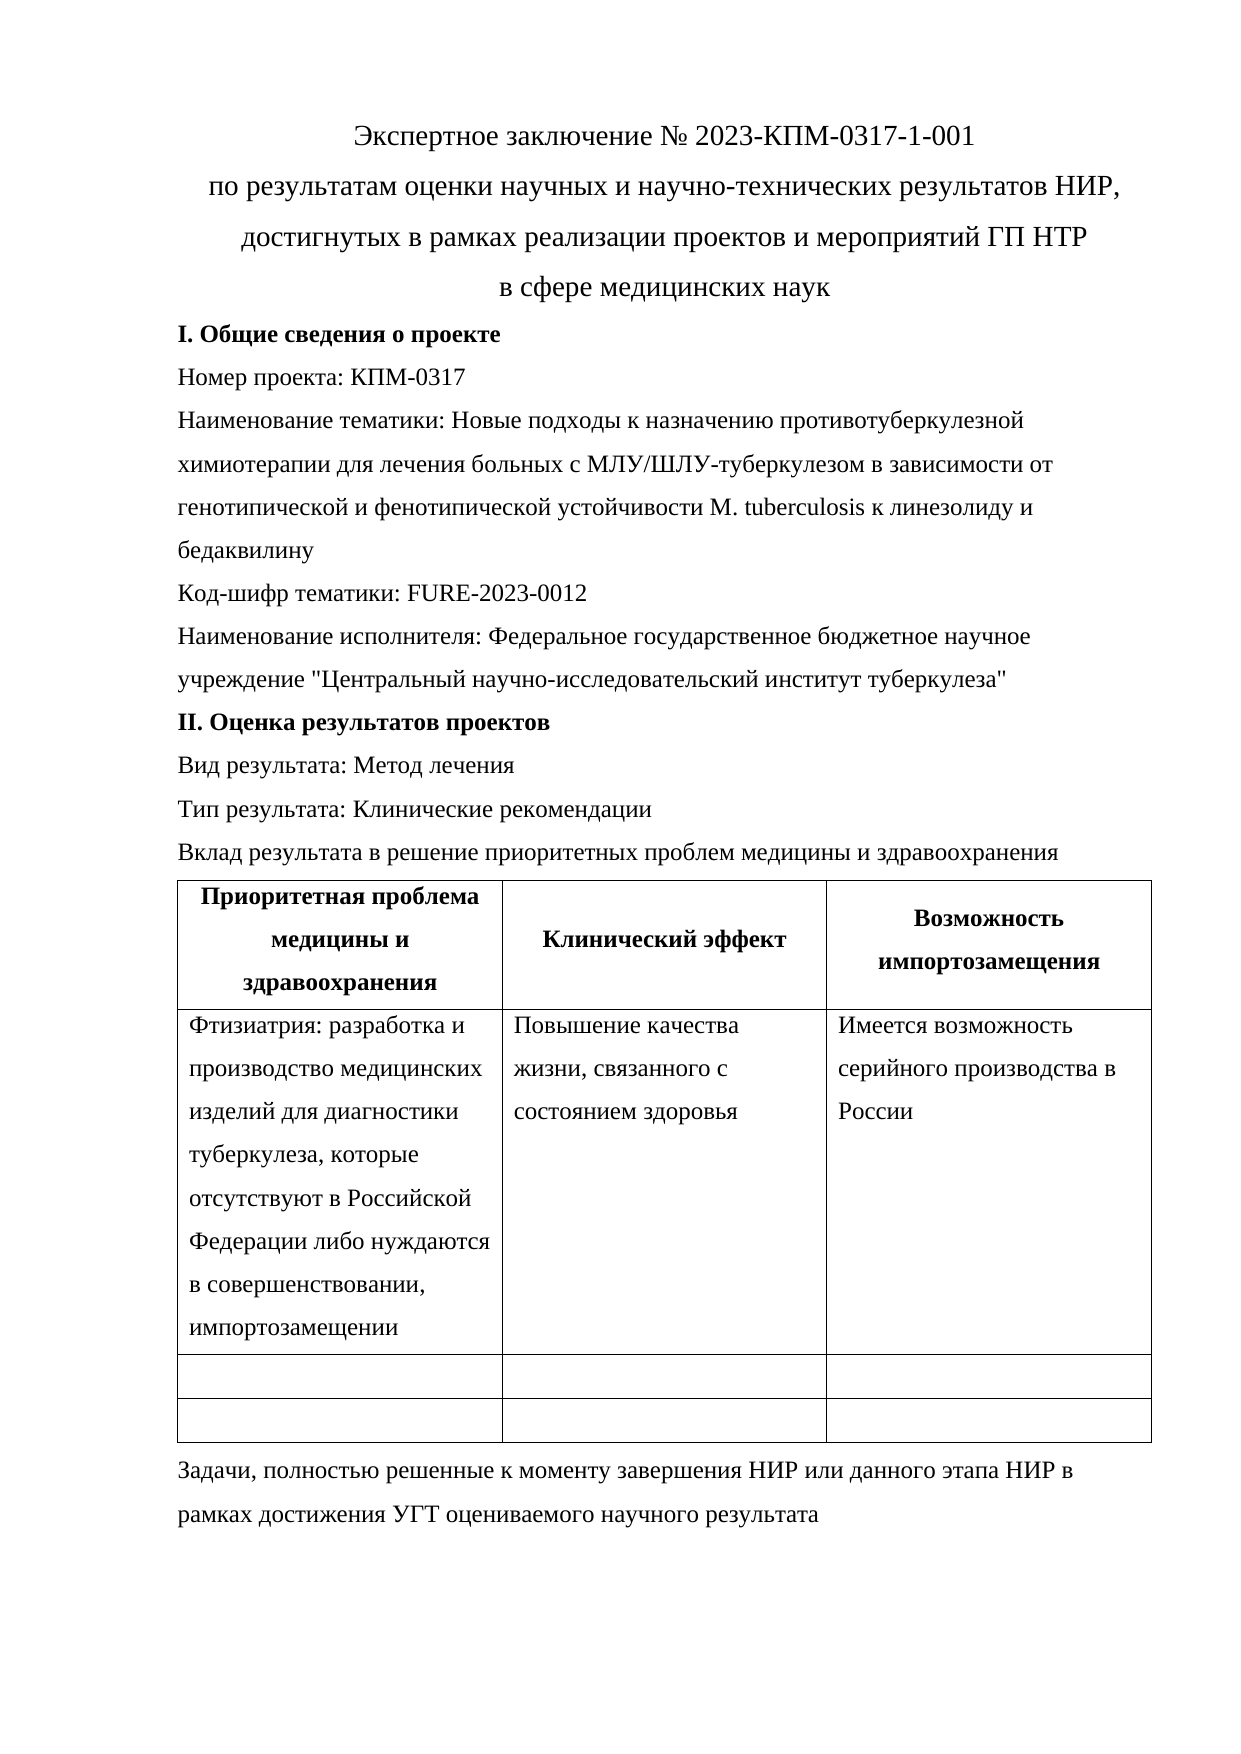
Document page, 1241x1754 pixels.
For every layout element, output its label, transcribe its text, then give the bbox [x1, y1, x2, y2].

table_header Приоритетная проблема медицины и здравоохранения [178, 881, 502, 1009]
text Наименование тематики: Новые подходы к назначению противотуберкулезной химиотерапии для лечения больных с МЛУ/ШЛУ-туберкулезом в зависимости от генотипической и фенотипической устойчивости M. tuberculosis к линезолиду и бедаквилину [177, 406, 1152, 564]
text Вид результата: Метод лечения [177, 751, 1152, 779]
table_cell [178, 1355, 502, 1398]
table_cell [503, 1355, 826, 1398]
table_cell Фтизиатрия: разработка и производство медицинских изделий для диагностики туберкулеза, которые отсутствуют в Российской Федерации либо нуждаются в совершенствовании, импортозамещении [178, 1010, 502, 1354]
text Номер проекта: КПМ-0317 [177, 362, 1152, 391]
text Тип результата: Клинические рекомендации [177, 794, 1152, 822]
table_cell [827, 1399, 1151, 1442]
text Наименование исполнителя: Федеральное государственное бюджетное научное учреждение "Центральный научно-исследовательский институт туберкулеза" [177, 621, 1152, 693]
text достигнутых в рамках реализации проектов и мероприятий ГП НТР [177, 219, 1152, 252]
text в сфере медицинских наук [177, 269, 1152, 303]
table_cell [503, 1399, 826, 1442]
text I. Общие сведения о проекте [177, 319, 1152, 348]
text Экспертное заключение № 2023-КПМ-0317-1-001 [177, 118, 1152, 152]
table_cell [178, 1399, 502, 1442]
text II. Оценка результатов проектов [177, 707, 1152, 736]
text Задачи, полностью решенные к моменту завершения НИР или данного этапа НИР в рамках достижения УГТ оцениваемого научного результата [177, 1456, 1152, 1527]
text Вклад результата в решение приоритетных проблем медицины и здравоохранения [177, 837, 1152, 866]
table_cell Повышение качества жизни, связанного с состоянием здоровья [503, 1010, 826, 1354]
table_header Клинический эффект [503, 881, 826, 1009]
table_cell Имеется возможность серийного производства в России [827, 1010, 1151, 1354]
text по результатам оценки научных и научно-технических результатов НИР, [177, 168, 1152, 202]
table_header Возможность импортозамещения [827, 881, 1151, 1009]
text Код-шифр тематики: FURE-2023-0012 [177, 578, 1152, 607]
table_cell [827, 1355, 1151, 1398]
